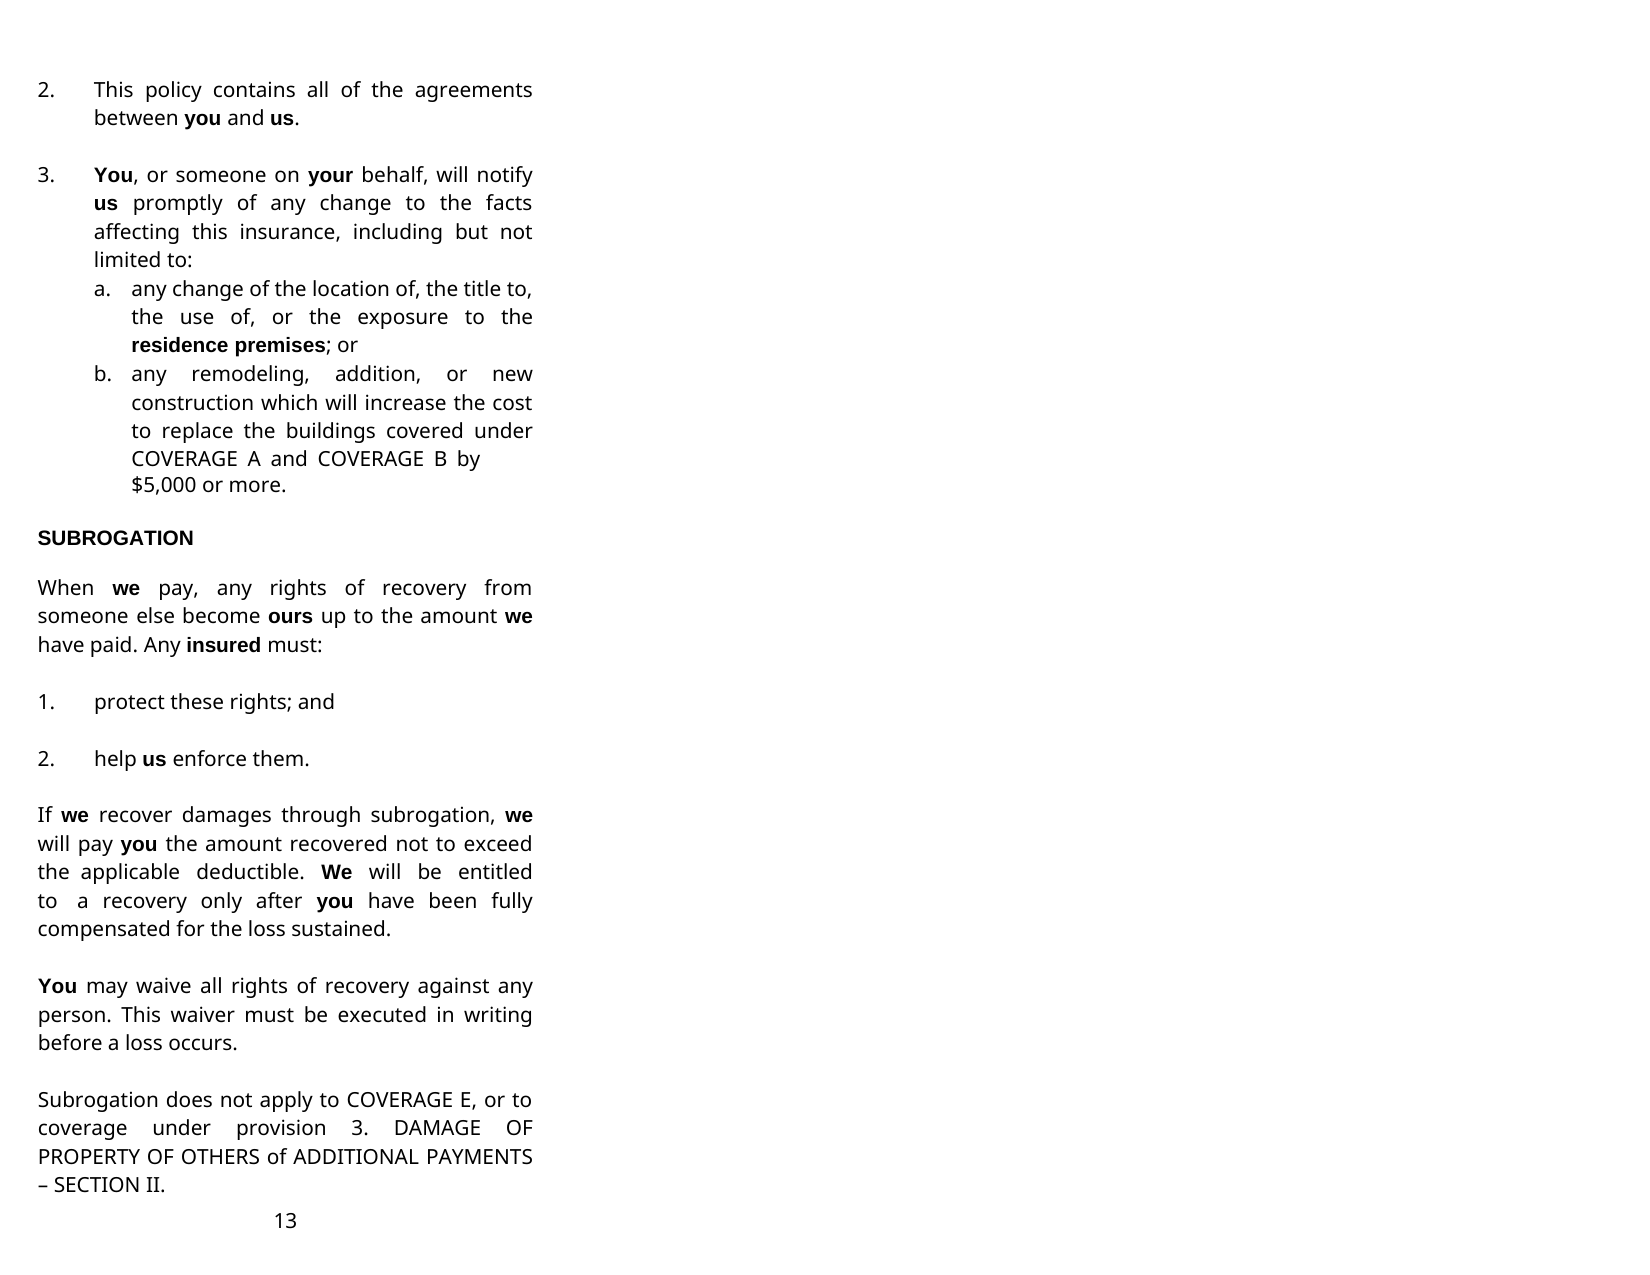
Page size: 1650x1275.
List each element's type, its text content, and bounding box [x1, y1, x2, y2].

list any remodeling, addition, or new construction which will increase the cost to replace the buildings covered under COVERAGE A and COVERAGE B by [94, 359, 533, 473]
list help us enforce them. [37, 744, 1414, 772]
list This policy contains all of the agreements between you and us. [37, 75, 533, 132]
list any change of the location of, the title to, the use of, or the exposure to the residence premises; or [94, 274, 533, 359]
list You, or someone on your behalf, will notify us promptly of any change to the facts affecting this insurance, including but not limited to: [37, 160, 533, 274]
text $5,000 or more. [131, 473, 1414, 497]
text You may waive all rights of recovery against any person. This waiver must be executed in writing before a loss occurs. [38, 971, 533, 1057]
text If we recover damages through subrogation, we will pay you the amount recovered not to exceed the applicable deductible. We will be entitled to a recovery only after you have been fully compensated for the loss sustained. [37, 801, 533, 943]
text Subrogation does not apply to COVERAGE E, or to coverage under provision 3. DAMAGE OF PROPERTY OF OTHERS of ADDITIONAL PAYMENTS – SECTION II. [38, 1085, 533, 1199]
text SUBROGATION [37, 525, 1414, 549]
list protect these rights; and [37, 687, 1414, 715]
text When we pay, any rights of recovery from someone else become ours up to the amount we have paid. Any insured must: [37, 573, 533, 658]
